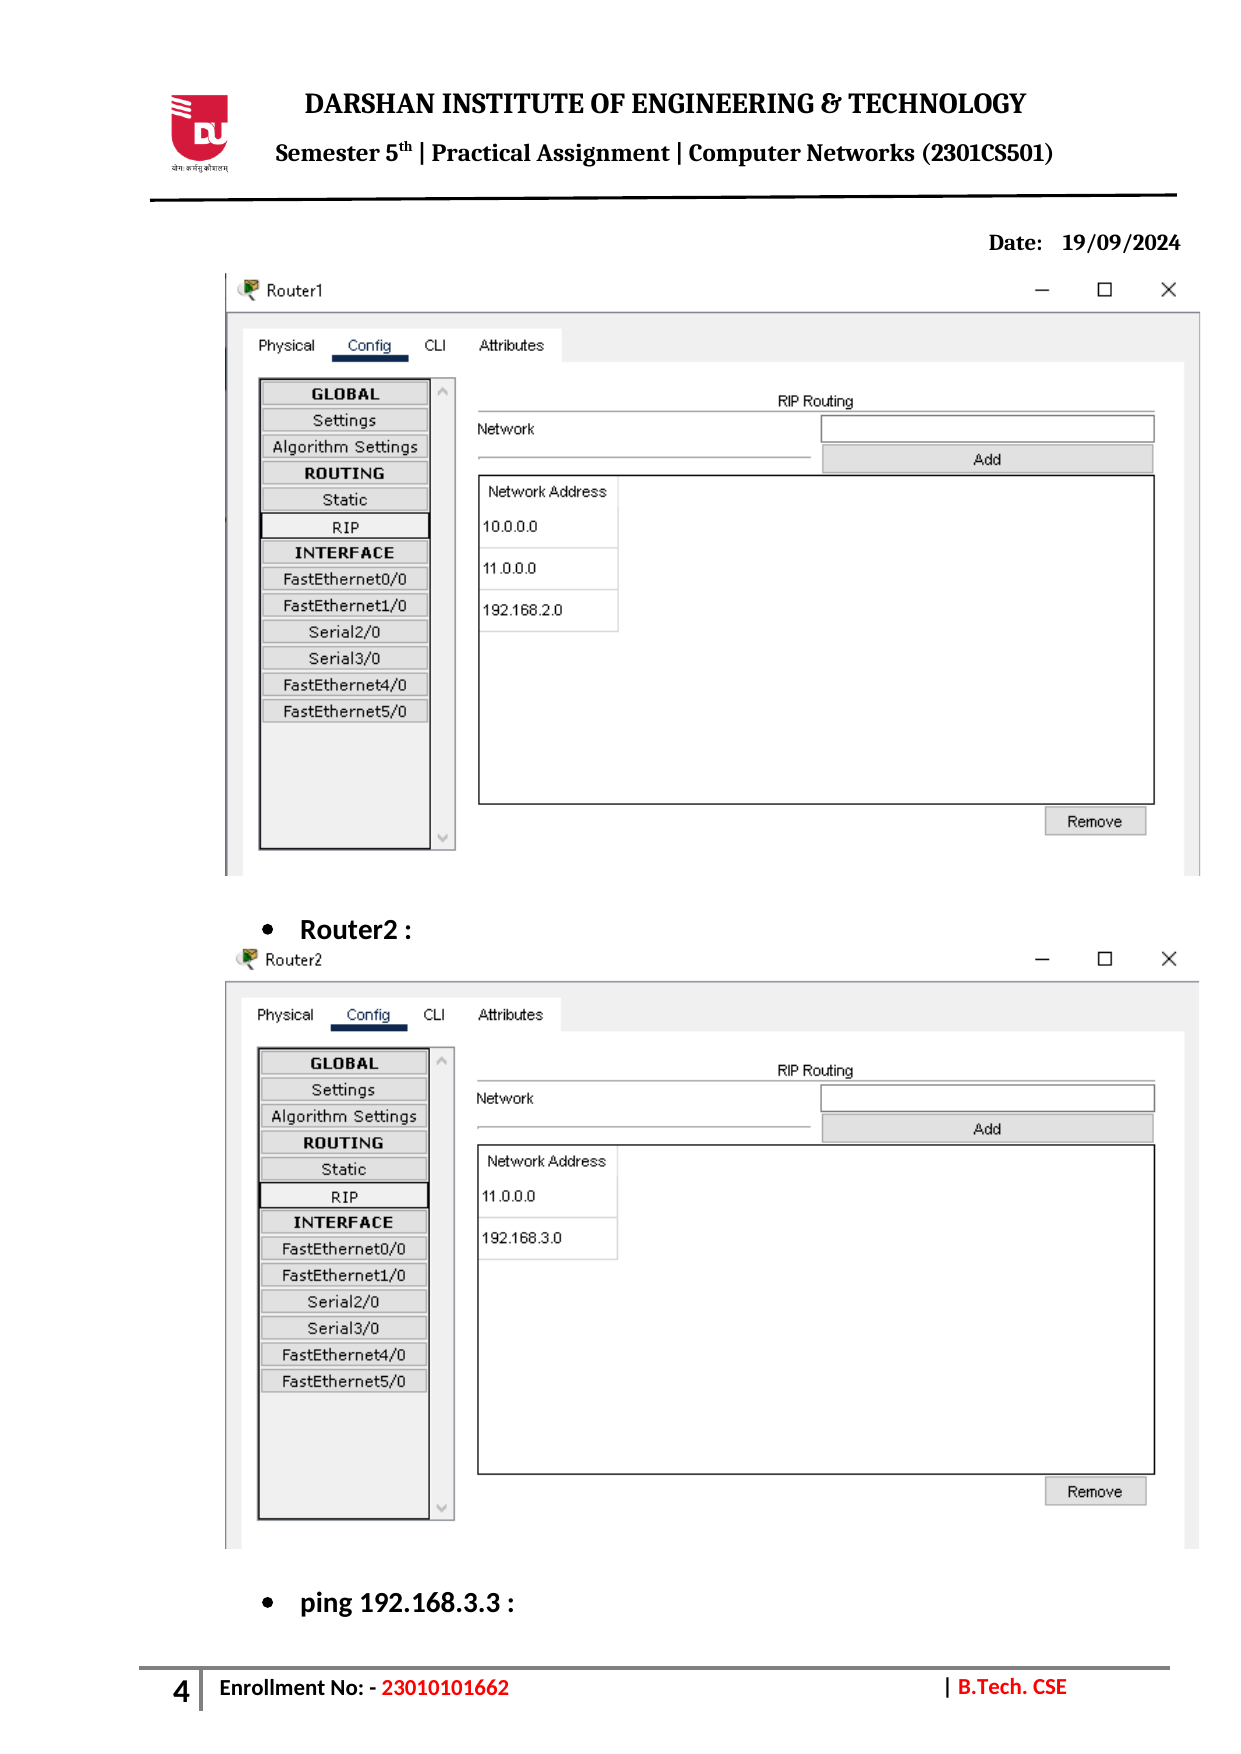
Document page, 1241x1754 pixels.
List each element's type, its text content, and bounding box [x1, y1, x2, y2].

picture [225, 946, 1200, 1549]
picture [150, 70, 242, 197]
list Router2 : [262, 911, 1189, 946]
list ping 192.168.3.3 : [262, 1584, 1189, 1620]
picture [225, 273, 1200, 876]
